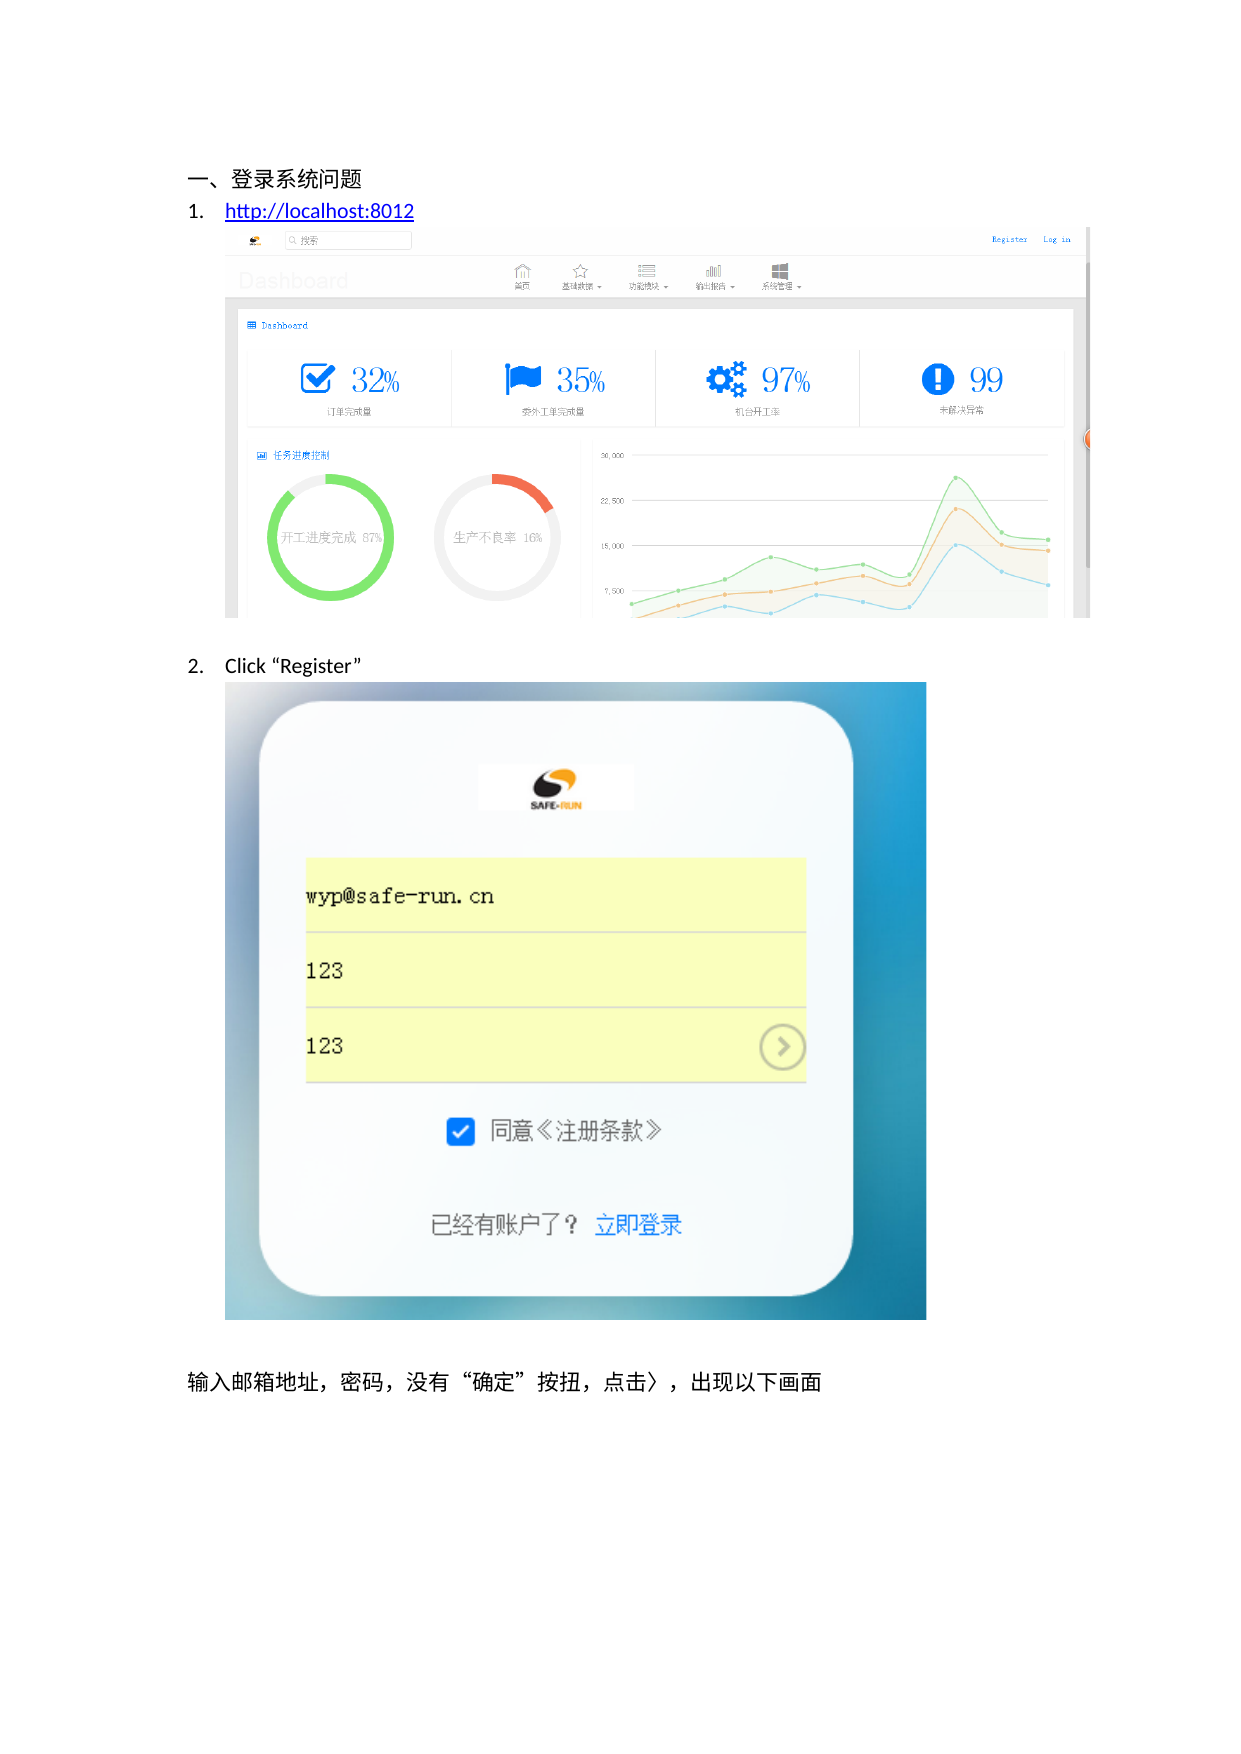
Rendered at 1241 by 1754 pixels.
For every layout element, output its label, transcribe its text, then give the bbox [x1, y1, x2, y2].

picture [225, 682, 927, 1320]
picture [225, 227, 1091, 618]
list http://localhost:8012 [187, 194, 1053, 227]
list Click “Register” [187, 649, 1053, 682]
text 一、登录系统问题 [187, 162, 1053, 194]
text 输入邮箱地址，密码，没有“确定”按扭，点击〉，出现以下画面 [187, 1364, 1053, 1397]
